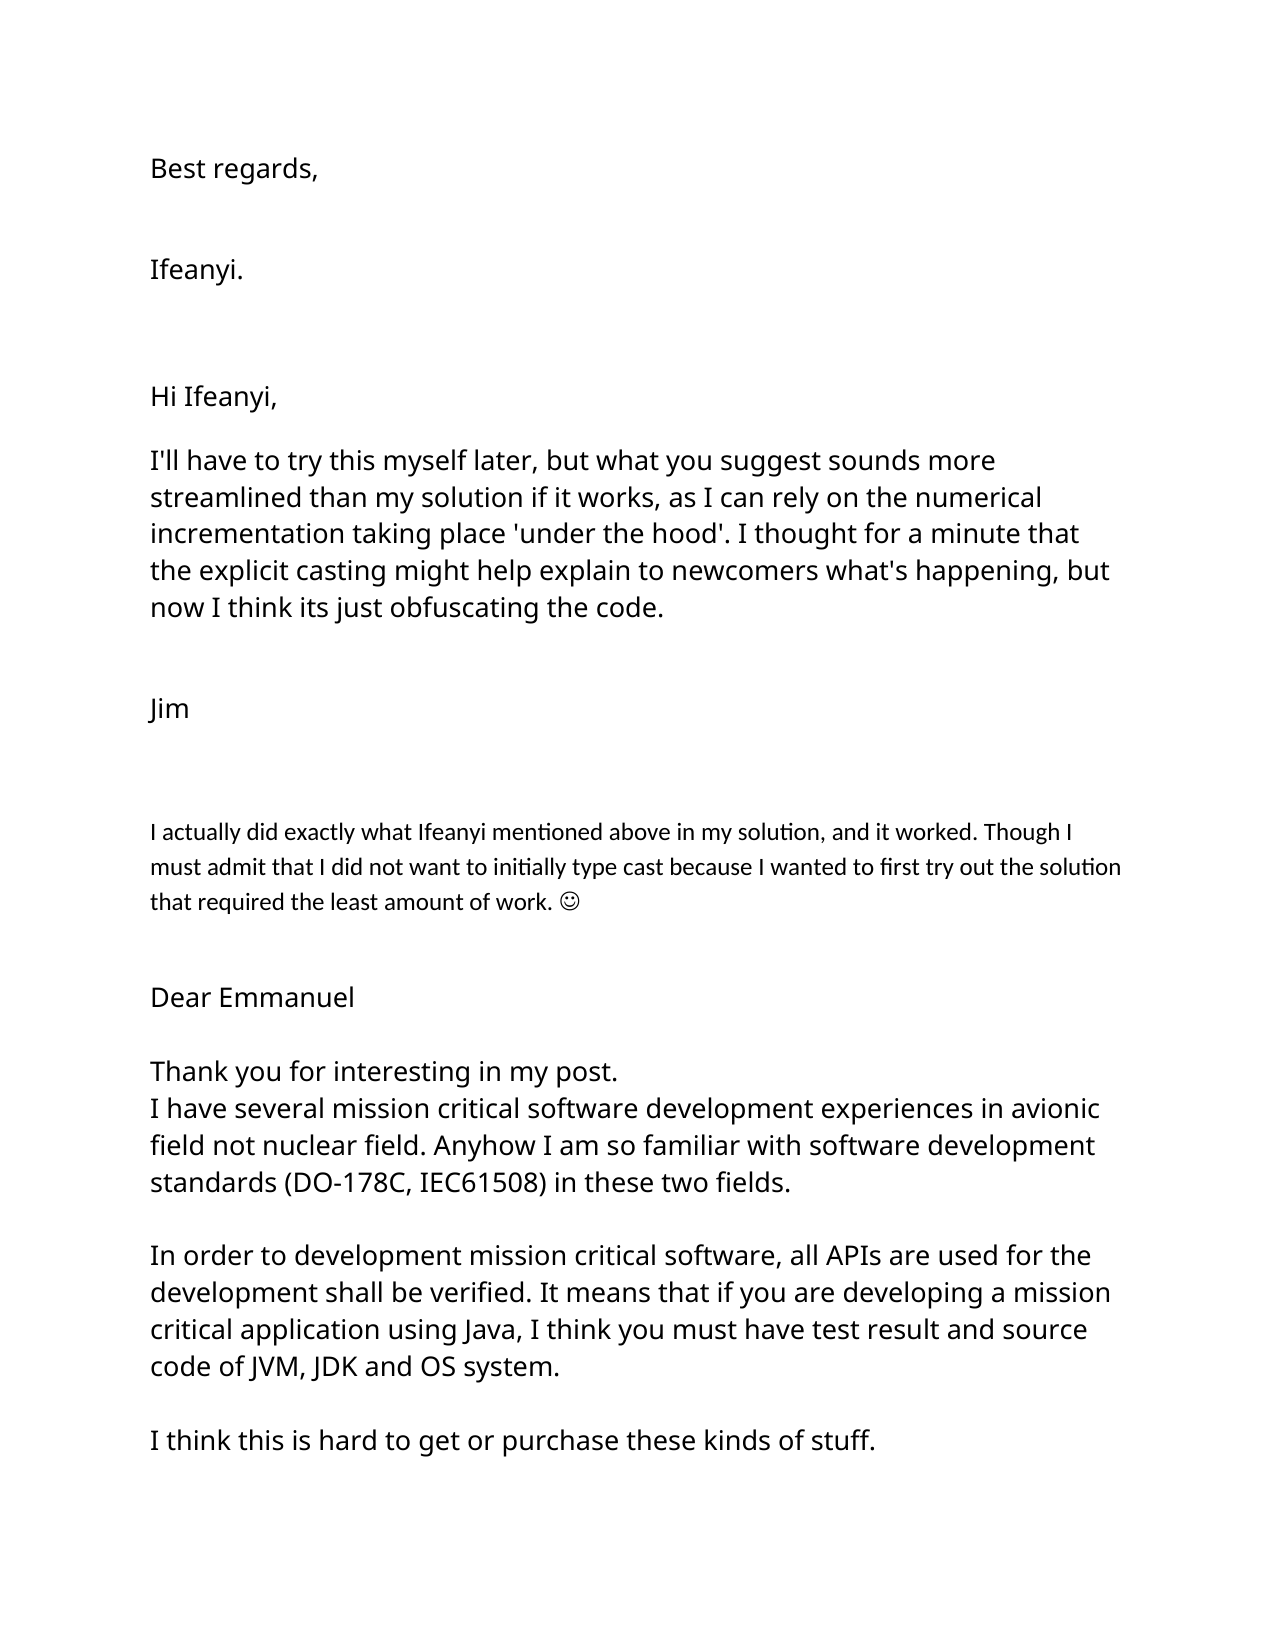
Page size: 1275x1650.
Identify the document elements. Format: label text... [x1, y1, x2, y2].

text I think this is hard to get or purchase these kinds of stuff. [150, 1421, 1125, 1458]
text In order to development mission critical software, all APIs are used for the development shall be verified. It means that if you are developing a mission critical application using Java, I think you must have test result and source code of JVM, JDK and OS system. [150, 1237, 1125, 1384]
text Best regards, [150, 150, 1125, 187]
text Jim [150, 689, 1125, 726]
text I have several mission critical software development experiences in avionic field not nuclear field. Anyhow I am so familiar with software development standards (DO-178C, IEC61508) in these two fields. [150, 1089, 1125, 1200]
text Dear Emmanuel [150, 979, 1125, 1016]
text Hi Ifeanyi, [150, 377, 1125, 414]
text Thank you for interesting in my post. [150, 1052, 1125, 1089]
text Ifeanyi. [150, 251, 1125, 288]
text I'll have to try this myself later, but what you suggest sounds more streamlined than my solution if it works, as I can rely on the numerical incrementation taking place 'under the hood'. I thought for a minute that the explicit casting might help explain to newcomers what's happening, but now I think its just obfuscating the code. [150, 441, 1125, 626]
text I actually did exactly what Ifeanyi mentioned above in my solution, and it worked. Though I must admit that I did not want to initially type cast because I wanted to first try out the solution that required the least amount of work. [150, 816, 1125, 917]
